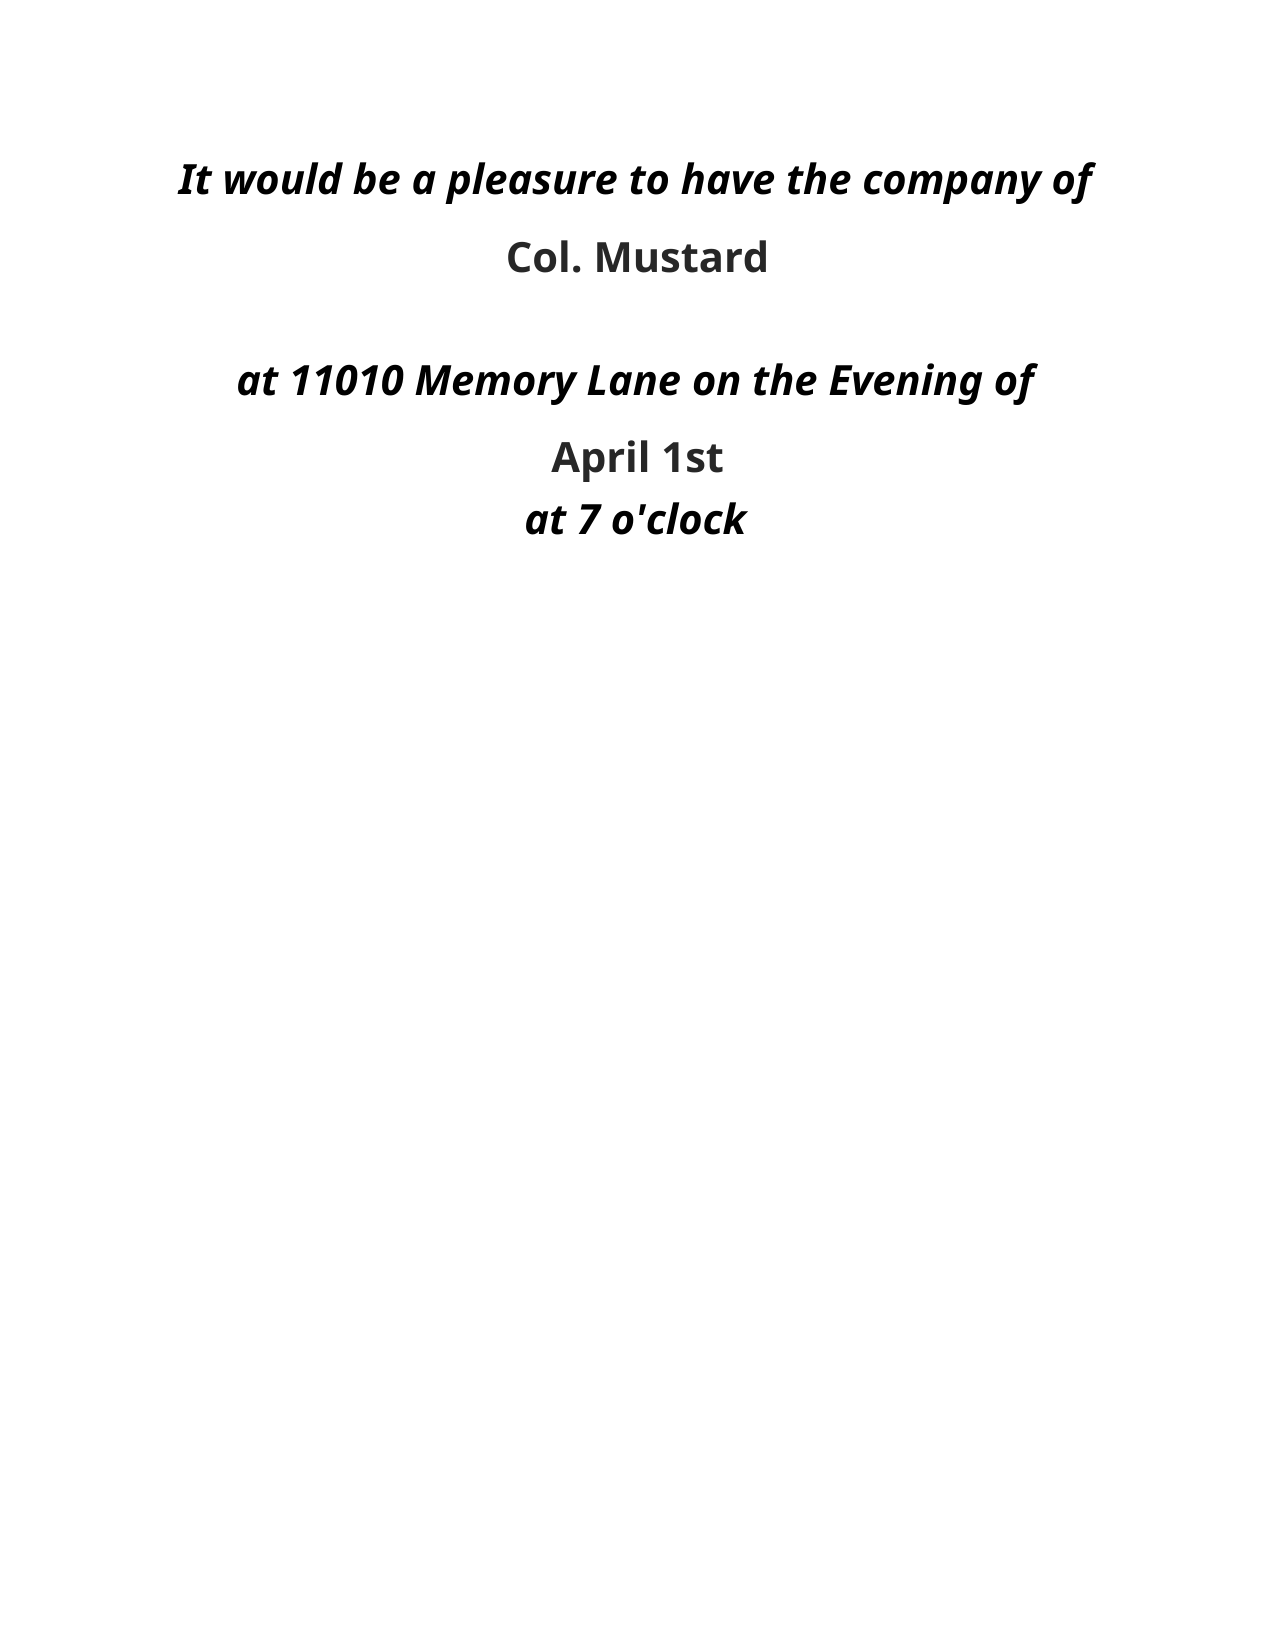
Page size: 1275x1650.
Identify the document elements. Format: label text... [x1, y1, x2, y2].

text It would be a pleasure to have the company of [150, 150, 1125, 207]
text Col. Mustard [150, 228, 1125, 346]
text at 7 o'clock [150, 489, 1125, 546]
text at 11010 Memory Lane on the Evening of [150, 350, 1125, 407]
text April 1st [150, 428, 1125, 485]
